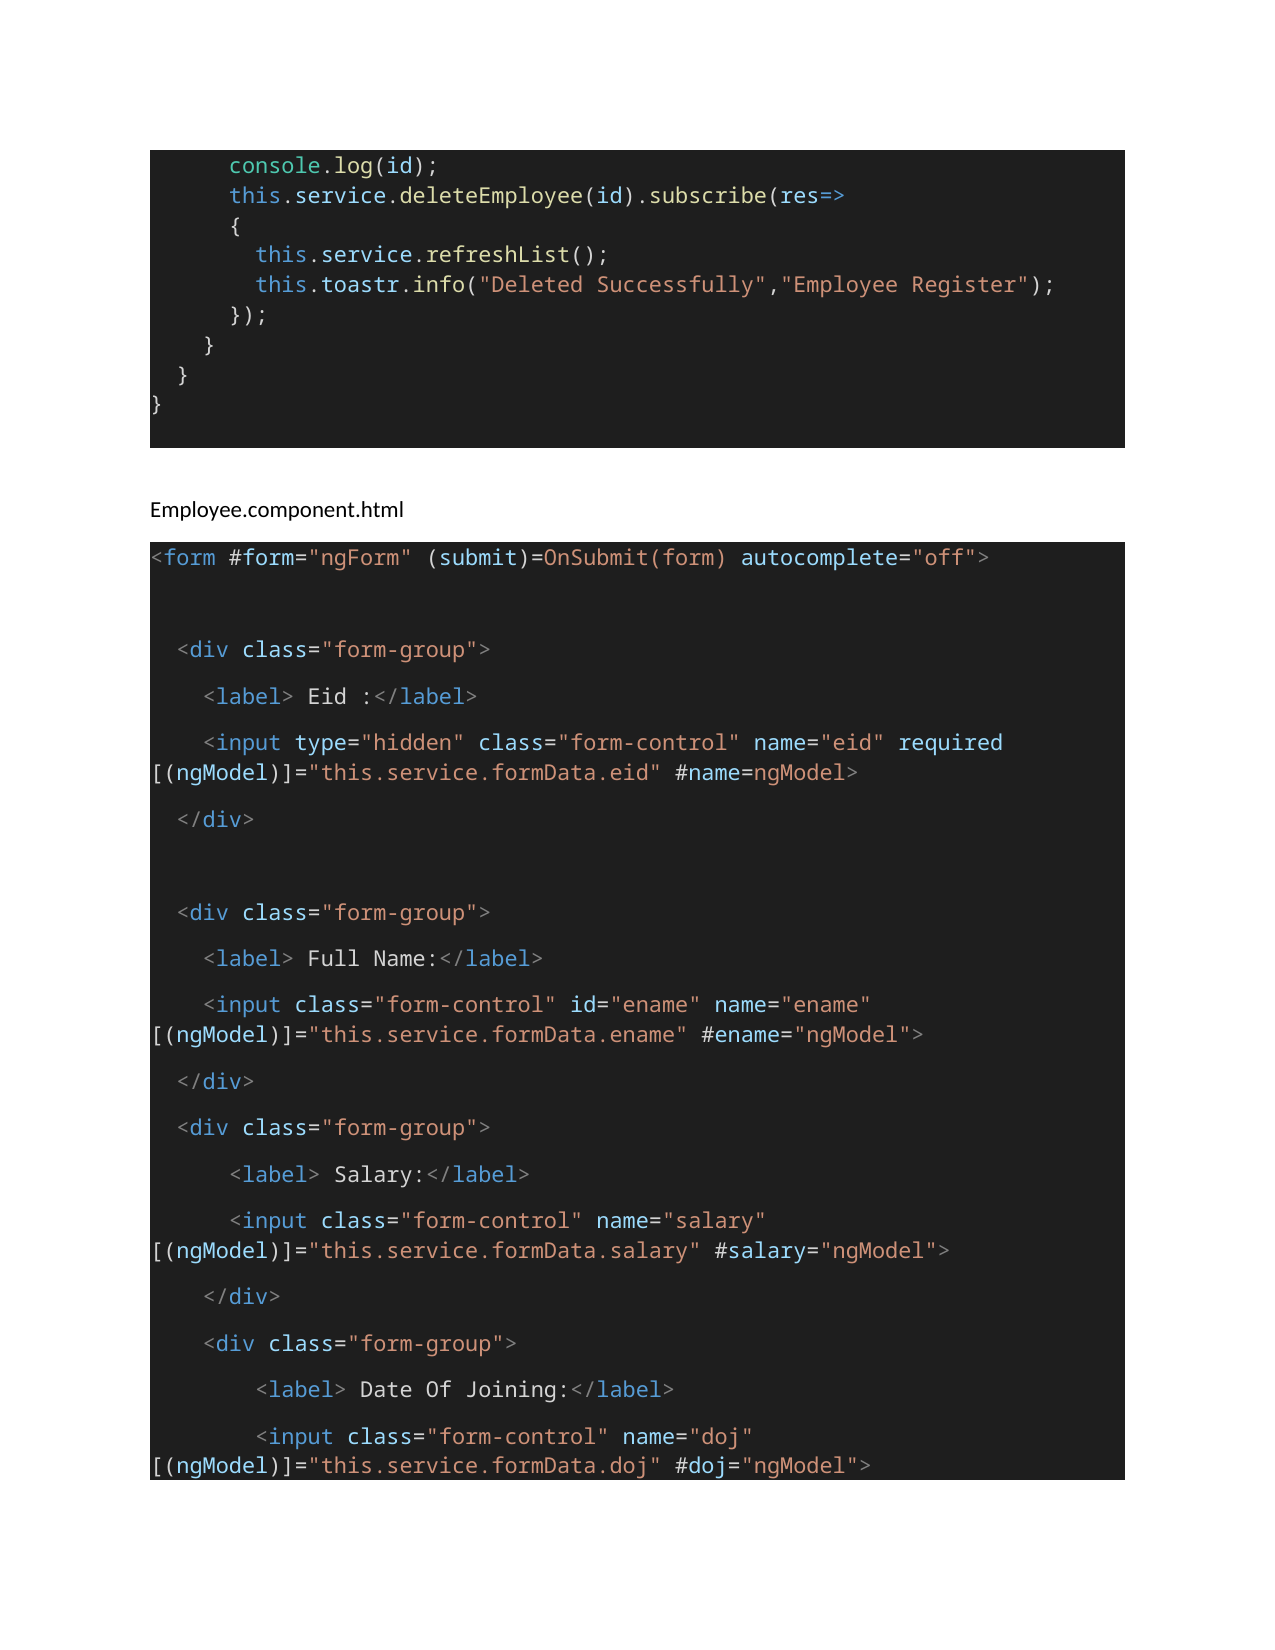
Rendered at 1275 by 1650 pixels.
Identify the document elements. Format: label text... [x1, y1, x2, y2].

text <div class="form-group"> [150, 897, 1125, 926]
text <div class="form-group"> [150, 1112, 1125, 1142]
text } [150, 329, 1125, 358]
text <input class="form-control" id="ename" name="ename" [(ngModel)]="this.service.formData.ename" #ename="ngModel"> [150, 989, 1125, 1049]
text <input class="form-control" name="salary" [(ngModel)]="this.service.formData.salary" #salary="ngModel"> [150, 1205, 1125, 1265]
text <input type="hidden" class="form-control" name="eid" required [(ngModel)]="this.service.formData.eid" #name=ngModel> [150, 727, 1125, 787]
text this.service.refreshList(); [150, 239, 1125, 269]
text this.toastr.info("Deleted Successfully","Employee Register"); [150, 269, 1125, 299]
text <div class="form-group"> [150, 634, 1125, 664]
text } [150, 358, 1125, 388]
text <label> Salary:</label> [150, 1159, 1125, 1188]
text </div> [150, 1281, 1125, 1311]
text <div class="form-group"> [150, 1328, 1125, 1358]
text <form #form="ngForm" (submit)=OnSubmit(form) autocomplete="off"> [150, 542, 1125, 571]
text Employee.component.html [150, 495, 1125, 523]
text }); [150, 299, 1125, 329]
text console.log(id); [150, 150, 1125, 180]
text </div> [150, 804, 1125, 833]
text <label> Date Of Joining:</label> [150, 1374, 1125, 1404]
text <input class="form-control" name="doj" [(ngModel)]="this.service.formData.doj" #doj="ngModel"> [150, 1421, 1125, 1480]
text } [150, 388, 1125, 418]
text { [150, 209, 1125, 239]
text <label> Full Name:</label> [150, 943, 1125, 973]
text <label> Eid :</label> [150, 681, 1125, 711]
text this.service.deleteEmployee(id).subscribe(res=> [150, 180, 1125, 209]
text </div> [150, 1066, 1125, 1096]
